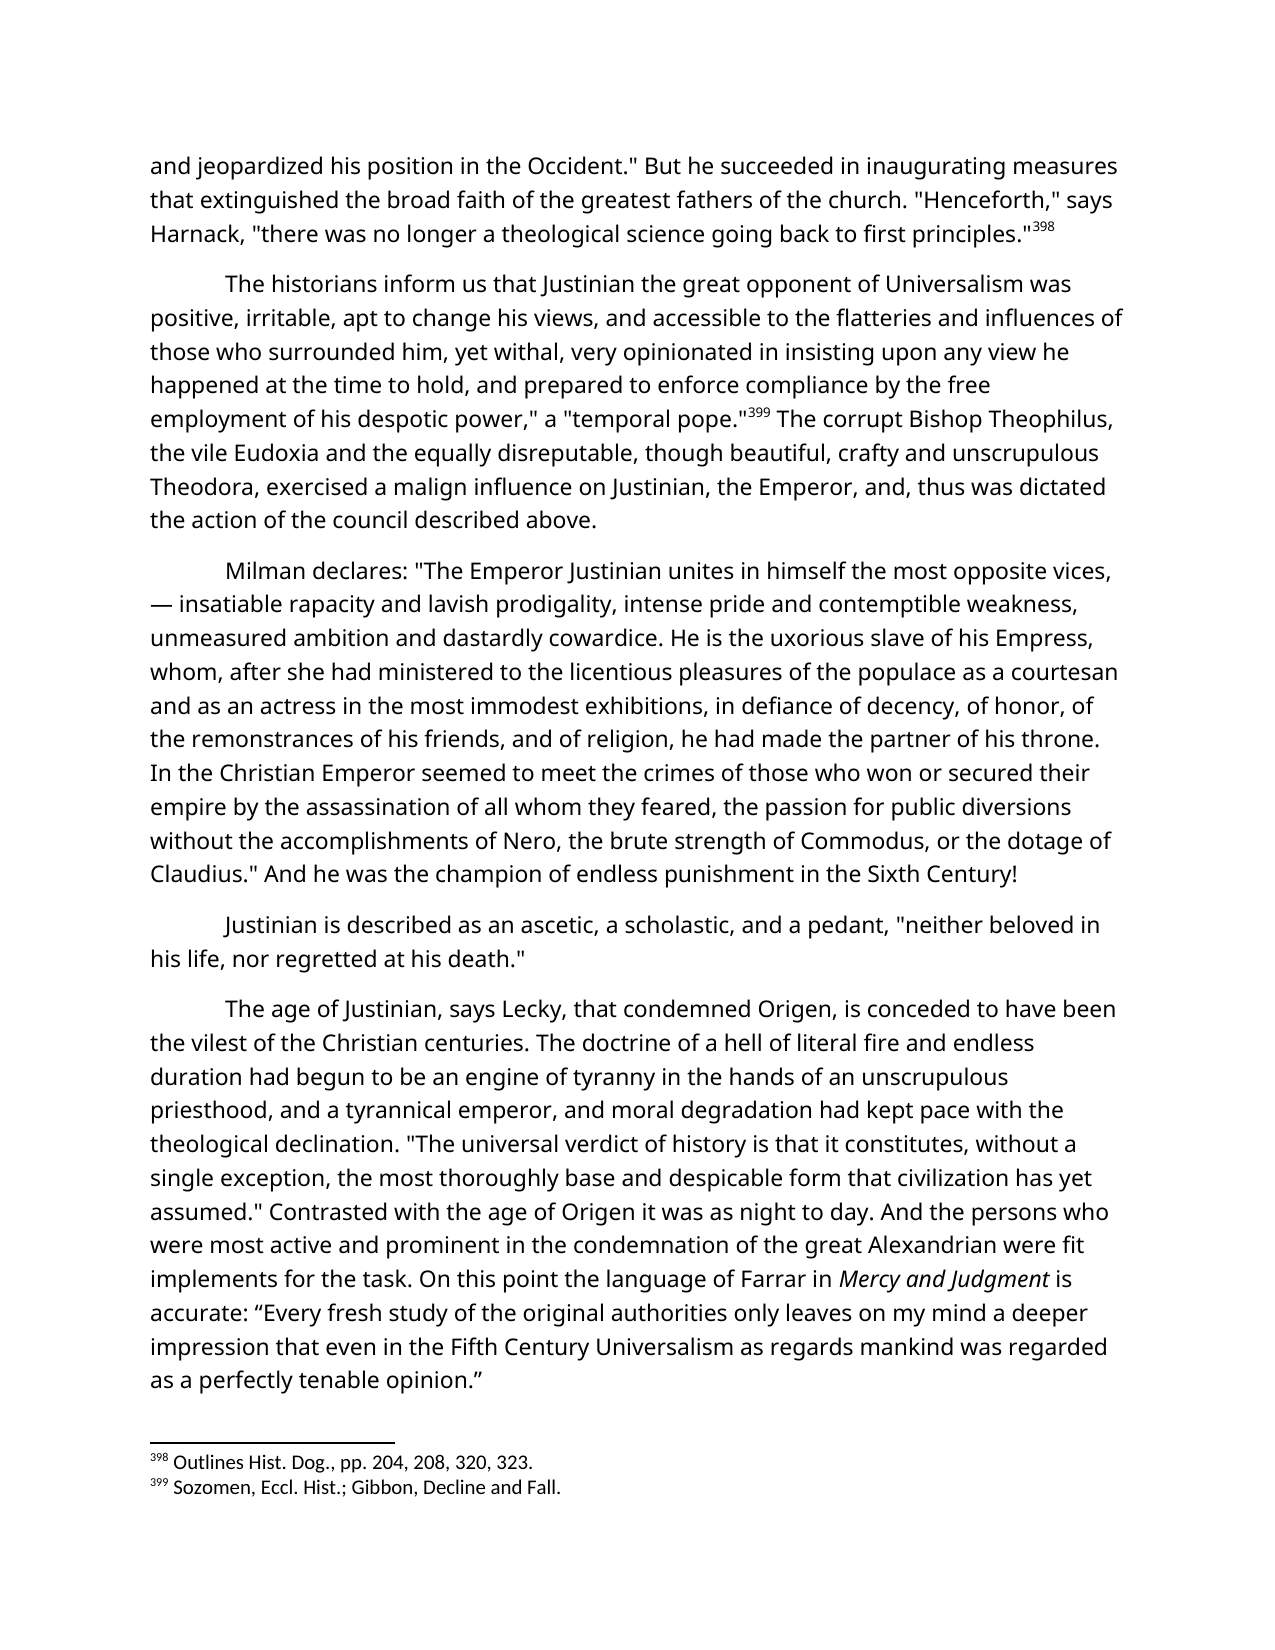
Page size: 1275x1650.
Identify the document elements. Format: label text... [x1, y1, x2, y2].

text The historians inform us that Justinian the great opponent of Universalism was positive, irritable, apt to change his views, and accessible to the flatteries and influences of those who surrounded him, yet withal, very opinionated in insisting upon any view he happened at the time to hold, and prepared to enforce compliance by the free employment of his despotic power," a "temporal pope." The corrupt Bishop Theophilus, the vile Eudoxia and the equally disreputable, though beautiful, crafty and unscrupulous Theodora, exercised a malign influence on Justinian, the Emperor, and, thus was dictated the action of the council described above. [150, 268, 1125, 535]
text Milman declares: "The Emperor Justinian unites in himself the most opposite vices, — insatiable rapacity and lavish prodigality, intense pride and contemptible weakness, unmeasured ambition and dastardly cowardice. He is the uxorious slave of his Empress, whom, after she had ministered to the licentious pleasures of the populace as a courtesan and as an actress in the most immodest exhibitions, in defiance of decency, of honor, of the remonstrances of his friends, and of religion, he had made the partner of his throne. In the Christian Emperor seemed to meet the crimes of those who won or secured their empire by the assassination of all whom they feared, the passion for public diversions without the accomplishments of Nero, the brute strength of Commodus, or the dotage of Claudius." And he was the champion of endless punishment in the Sixth Century! [150, 554, 1125, 889]
text The age of Justinian, says Lecky, that condemned Origen, is conceded to have been the vilest of the Christian centuries. The doctrine of a hell of literal fire and endless duration had begun to be an engine of tyranny in the hands of an unscrupulous priesthood, and a tyrannical emperor, and moral degradation had kept pace with the theological declination. "The universal verdict of history is that it constitutes, without a single exception, the most thoroughly base and despicable form that civilization has yet assumed." Contrasted with the age of Origen it was as night to day. And the persons who were most active and prominent in the condemnation of the great Alexandrian were fit implements for the task. On this point the language of Farrar in Mercy and Judgment is accurate: “Every fresh study of the original authorities only leaves on my mind a deeper impression that even in the Fifth Century Universalism as regards mankind was regarded as a perfectly tenable opinion.” [150, 993, 1125, 1395]
text Justinian is described as an ascetic, a scholastic, and a pedant, "neither beloved in his life, nor regretted at his death." [150, 909, 1125, 974]
